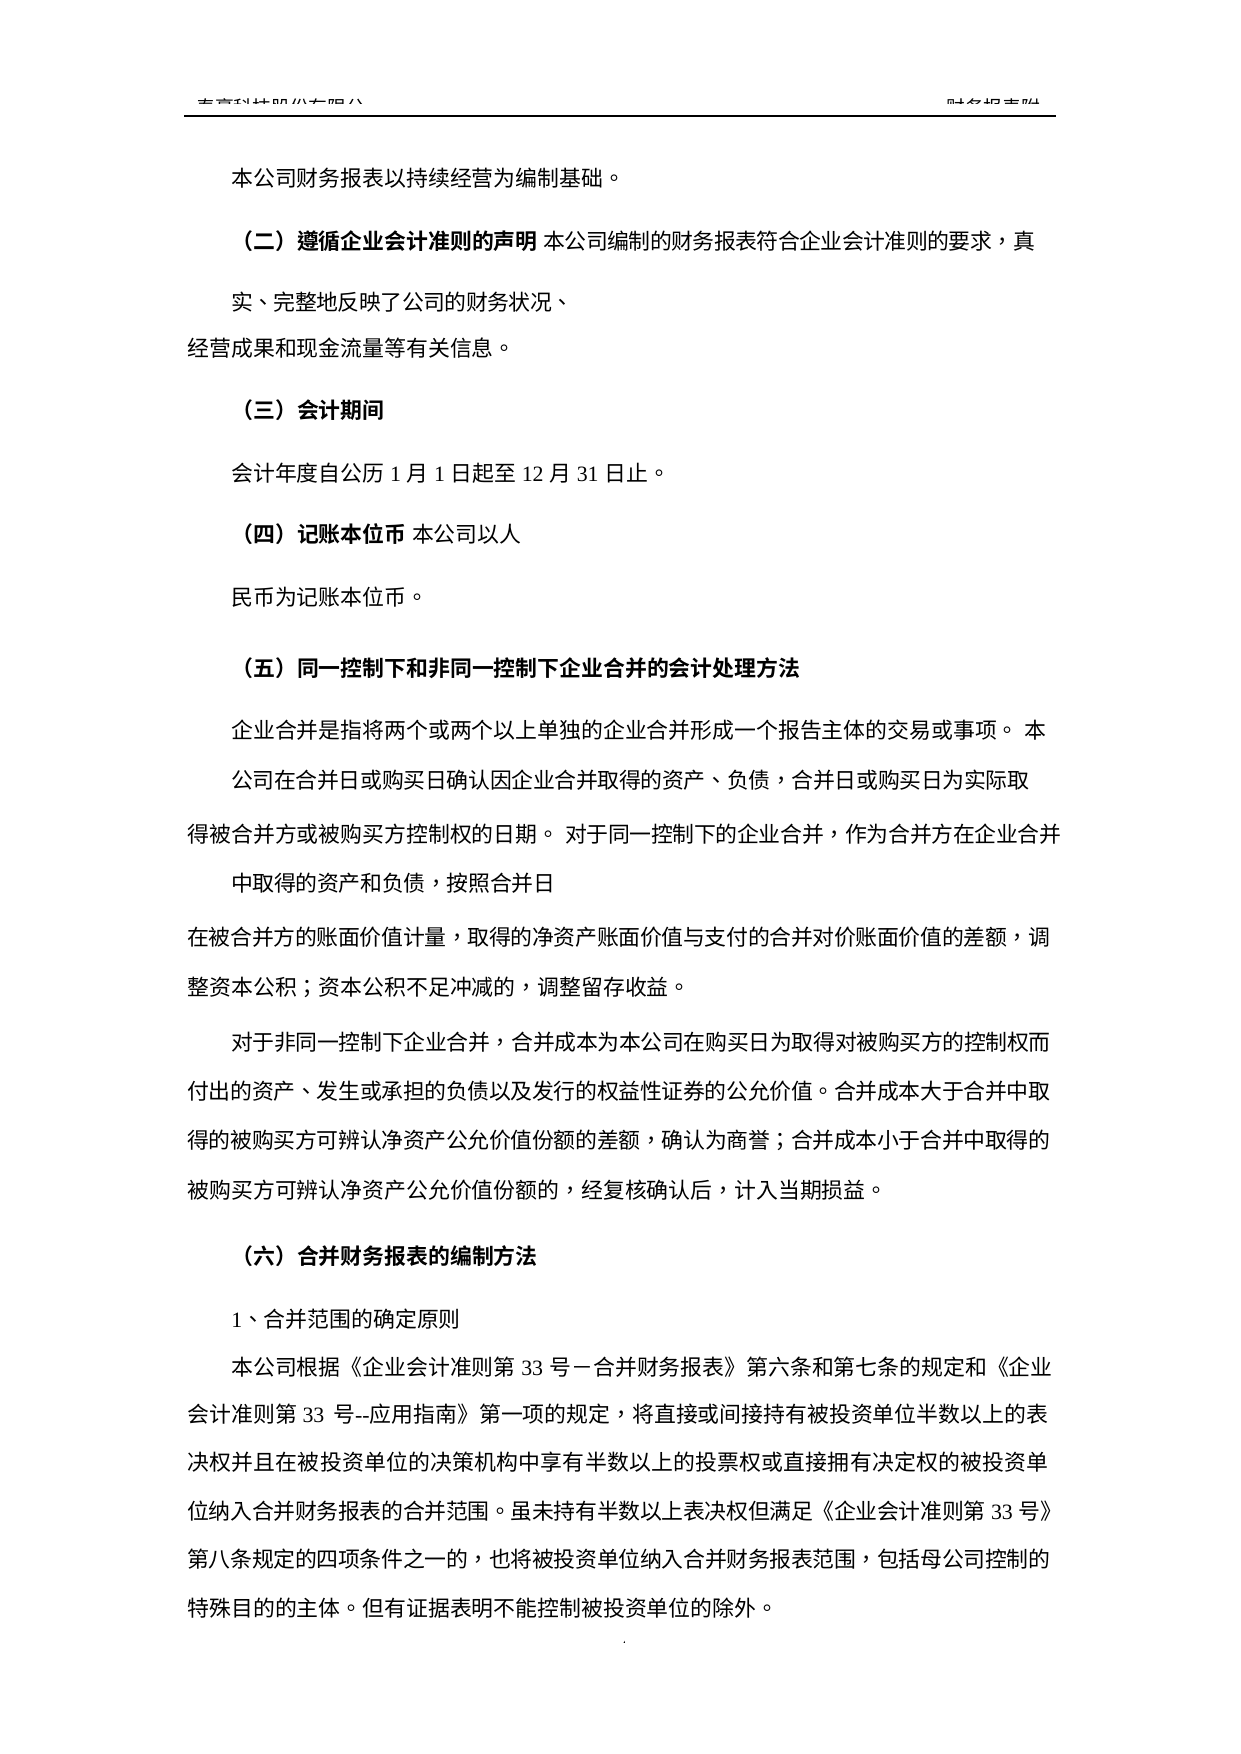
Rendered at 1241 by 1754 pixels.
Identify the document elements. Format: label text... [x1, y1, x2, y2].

text 对于非同一控制下企业合并，合并成本为本公司在购买日为取得对被购买方的控制权而 付出的资产、发生或承担的负债以及发行的权益性证券的公允价值。合并成本大于合并中取 得的被购买方可辨认净资产公允价值份额的差额，确认为商誉；合并成本小于合并中取得的 被购买方可辨认净资产公允价值份额的，经复核确认后，计入当期损益。 [187, 1027, 1053, 1204]
text 本公司根据《企业会计准则第 33 号－合并财务报表》第六条和第七条的规定和《企业 [231, 1351, 1066, 1381]
text （二）遵循企业会计准则的声明 本公司编制的财务报表符合企业会计准则的要求，真实、完整地反映了公司的财务状况、 [231, 201, 1066, 322]
text 本公司财务报表以持续经营为编制基础。 [231, 163, 1066, 192]
subtitle （六）合并财务报表的编制方法 [231, 1241, 1066, 1271]
text 1、合并范围的确定原则 [231, 1304, 1066, 1334]
subtitle （三）会计期间 [231, 395, 1066, 425]
subtitle （五）同一控制下和非同一控制下企业合并的会计处理方法 [231, 653, 1066, 682]
text 企业合并是指将两个或两个以上单独的企业合并形成一个报告主体的交易或事项。 本公司在合并日或购买日确认因企业合并取得的资产、负债，合并日或购买日为实际取 [231, 715, 1066, 794]
text （四）记账本位币 本公司以人民币为记账本位币。 [231, 519, 539, 612]
text 会计准则第 33 号--应用指南》第一项的规定，将直接或间接持有被投资单位半数以上的表 决权并且在被投资单位的决策机构中享有半数以上的投票权或直接拥有决定权的被投资单 位纳入合并财务报表的合并范围。虽未持有半数以上表决权但满足《企业会计准则第 33 号》 第八条规定的四项条件之一的，也将被投资单位纳入合并财务报表范围，包括母公司控制的 特殊目的的主体。但有证据表明不能控制被投资单位的除外。 [187, 1399, 1066, 1623]
text 经营成果和现金流量等有关信息。 [187, 332, 1066, 362]
text 得被合并方或被购买方控制权的日期。 对于同一控制下的企业合并，作为合并方在企业合并中取得的资产和负债，按照合并日 [187, 819, 1066, 898]
text 会计年度自公历 1 月 1 日起至 12 月 31 日止。 [231, 458, 1066, 488]
text 在被合并方的账面价值计量，取得的净资产账面价值与支付的合并对价账面价值的差额，调 整资本公积；资本公积不足冲减的，调整留存收益。 [187, 922, 1066, 1002]
